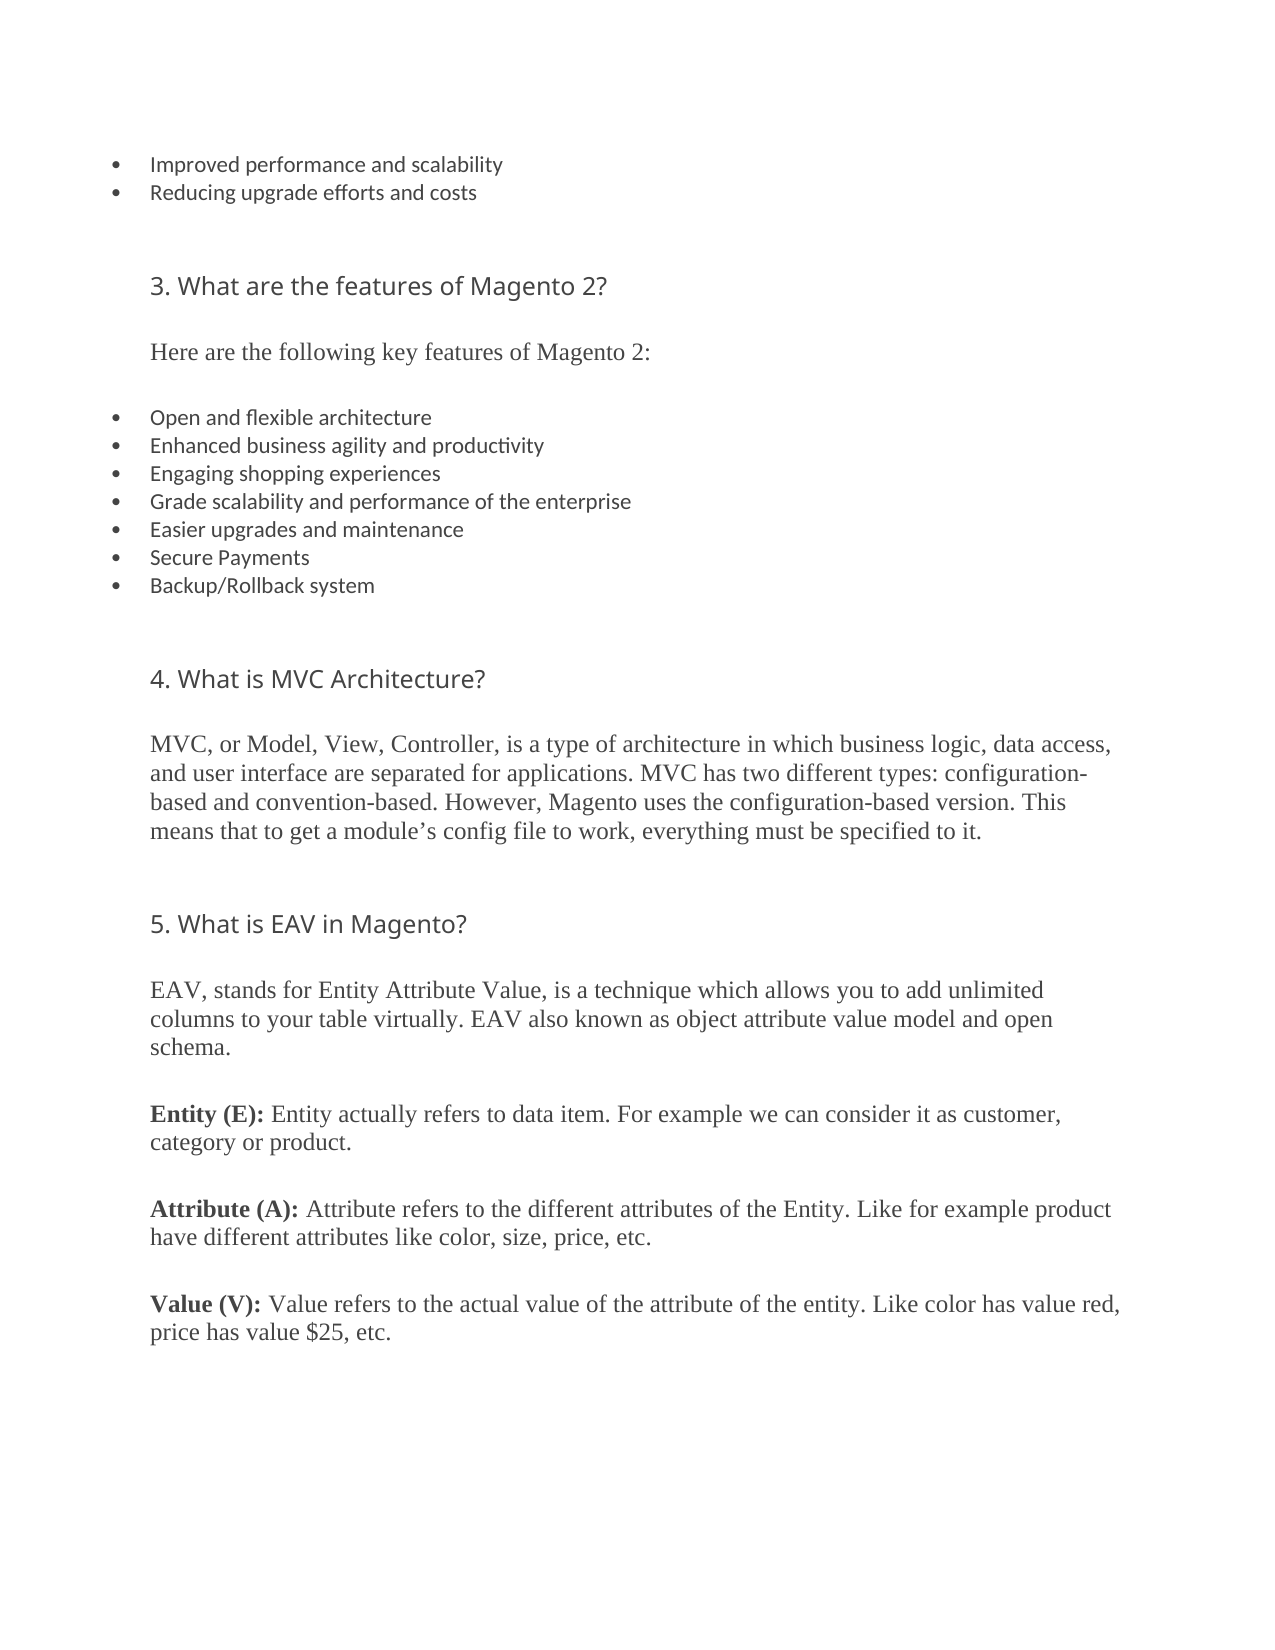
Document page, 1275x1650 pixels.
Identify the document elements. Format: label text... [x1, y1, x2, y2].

text Attribute (A): Attribute refers to the different attributes of the Entity. Like for example product have different attributes like color, size, price, etc. [150, 1194, 1125, 1251]
text Value (V): Value refers to the actual value of the attribute of the entity. Like color has value red, price has value $25, etc. [150, 1289, 1125, 1346]
list Grade scalability and performance of the enterprise [112, 487, 1125, 515]
list Improved performance and scalability [112, 150, 1125, 178]
subtitle 4. What is MVC Architecture? [150, 661, 1125, 696]
list Easier upgrades and maintenance [112, 515, 1125, 543]
text EAV, stands for Entity Attribute Value, is a technique which allows you to add unlimited columns to your table virtually. EAV also known as object attribute value model and open schema. [150, 975, 1125, 1061]
list Enhanced business agility and productivity [112, 431, 1125, 459]
text MVC, or Model, View, Controller, is a type of architecture in which business logic, data access, and user interface are separated for applications. MVC has two different types: configuration-based and convention-based. However, Magento uses the configuration-based version. This means that to get a module’s config file to work, everything must be specified to it. [150, 729, 1125, 844]
text Entity (E): Entity actually refers to data item. For example we can consider it as customer, category or product. [150, 1099, 1125, 1156]
list Backup/Rollback system [112, 571, 1125, 599]
subtitle 5. What is EAV in Magento? [150, 907, 1125, 941]
list Open and flexible architecture [112, 403, 1125, 431]
list Engaging shopping experiences [112, 459, 1125, 487]
text Here are the following key features of Magento 2: [150, 337, 1125, 365]
subtitle 3. What are the features of Magento 2? [150, 268, 1125, 303]
list Reducing upgrade efforts and costs [112, 178, 1125, 206]
list Secure Payments [112, 543, 1125, 571]
